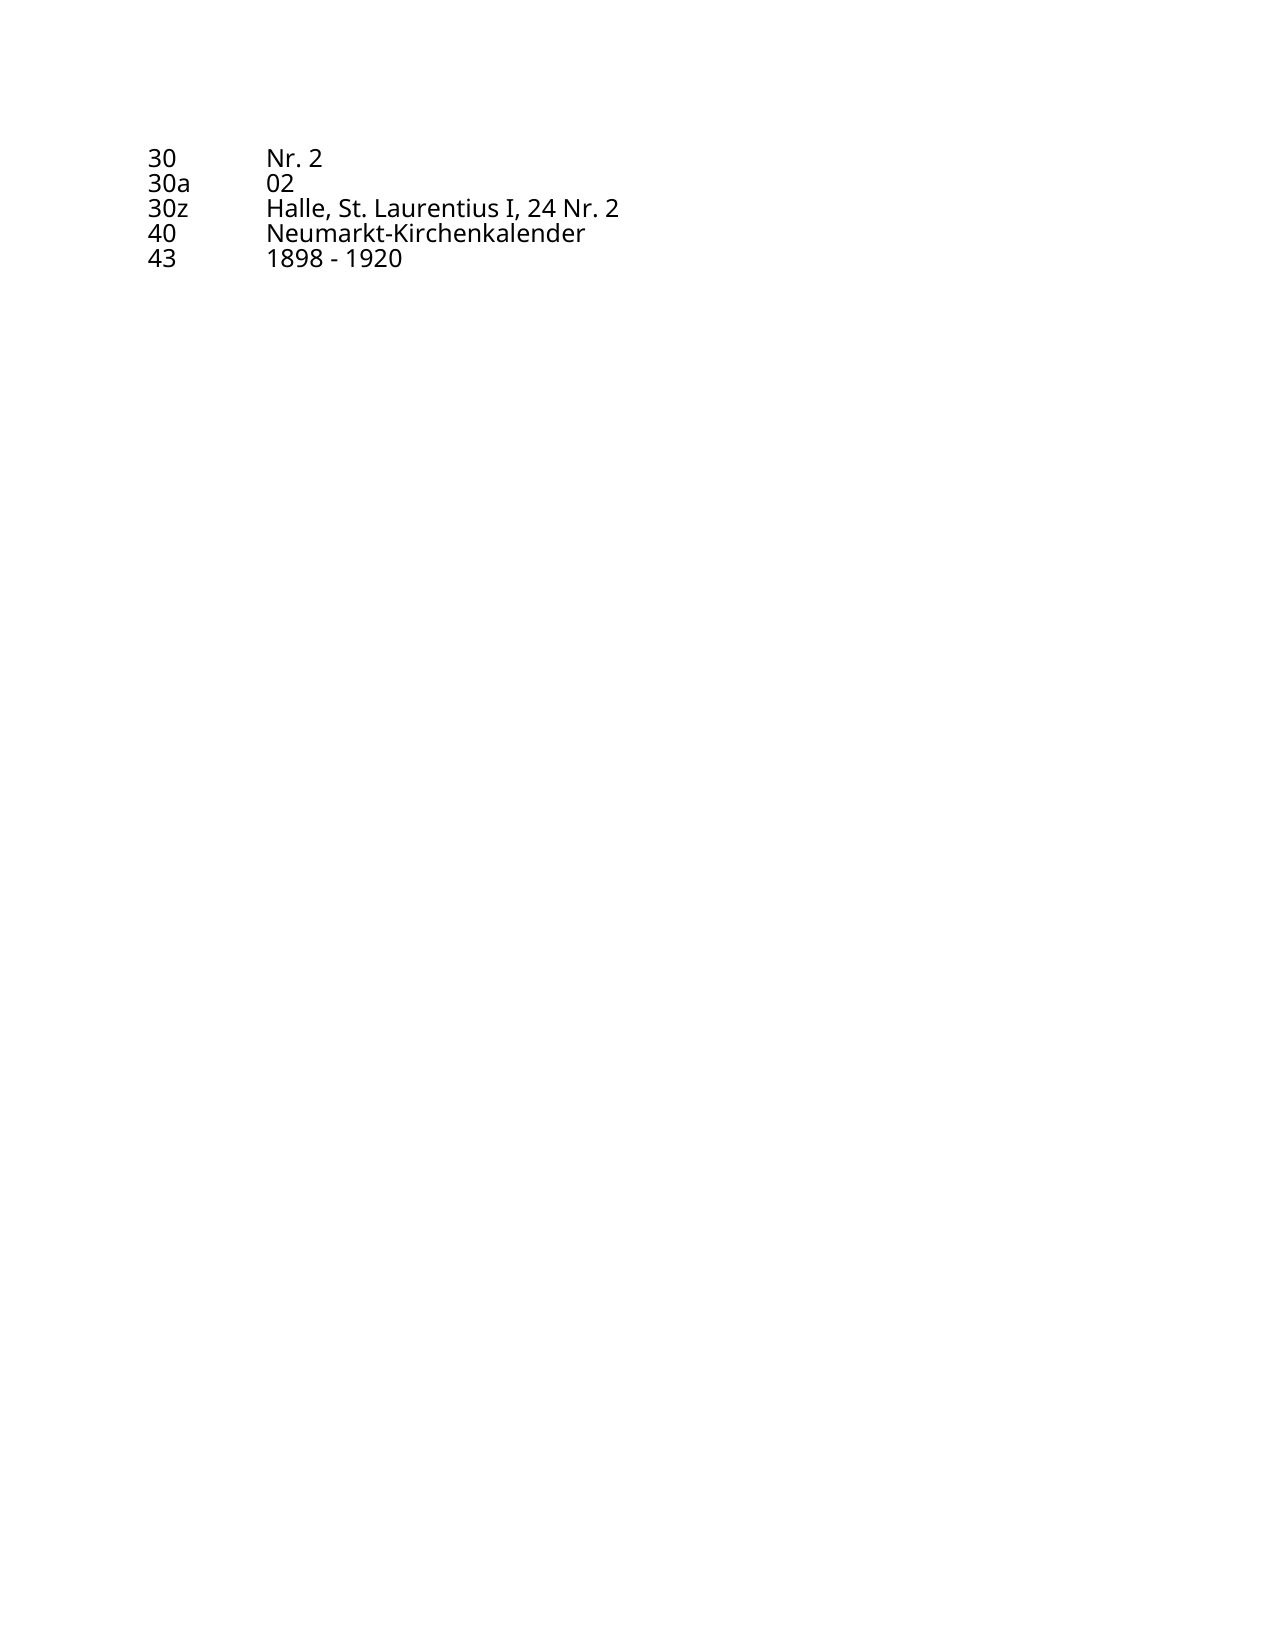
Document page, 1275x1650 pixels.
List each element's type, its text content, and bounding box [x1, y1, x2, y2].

text 30z Halle, St. Laurentius I, 24 Nr. 2 [148, 198, 1127, 223]
text 40 t[Neumarkt]t-s[Kirchenkalender]s [148, 223, 1127, 248]
text 30 Nr. 2 [148, 148, 1127, 173]
text 43 1898 - 1920 [148, 248, 1127, 273]
text 30a 02 [148, 173, 1127, 198]
